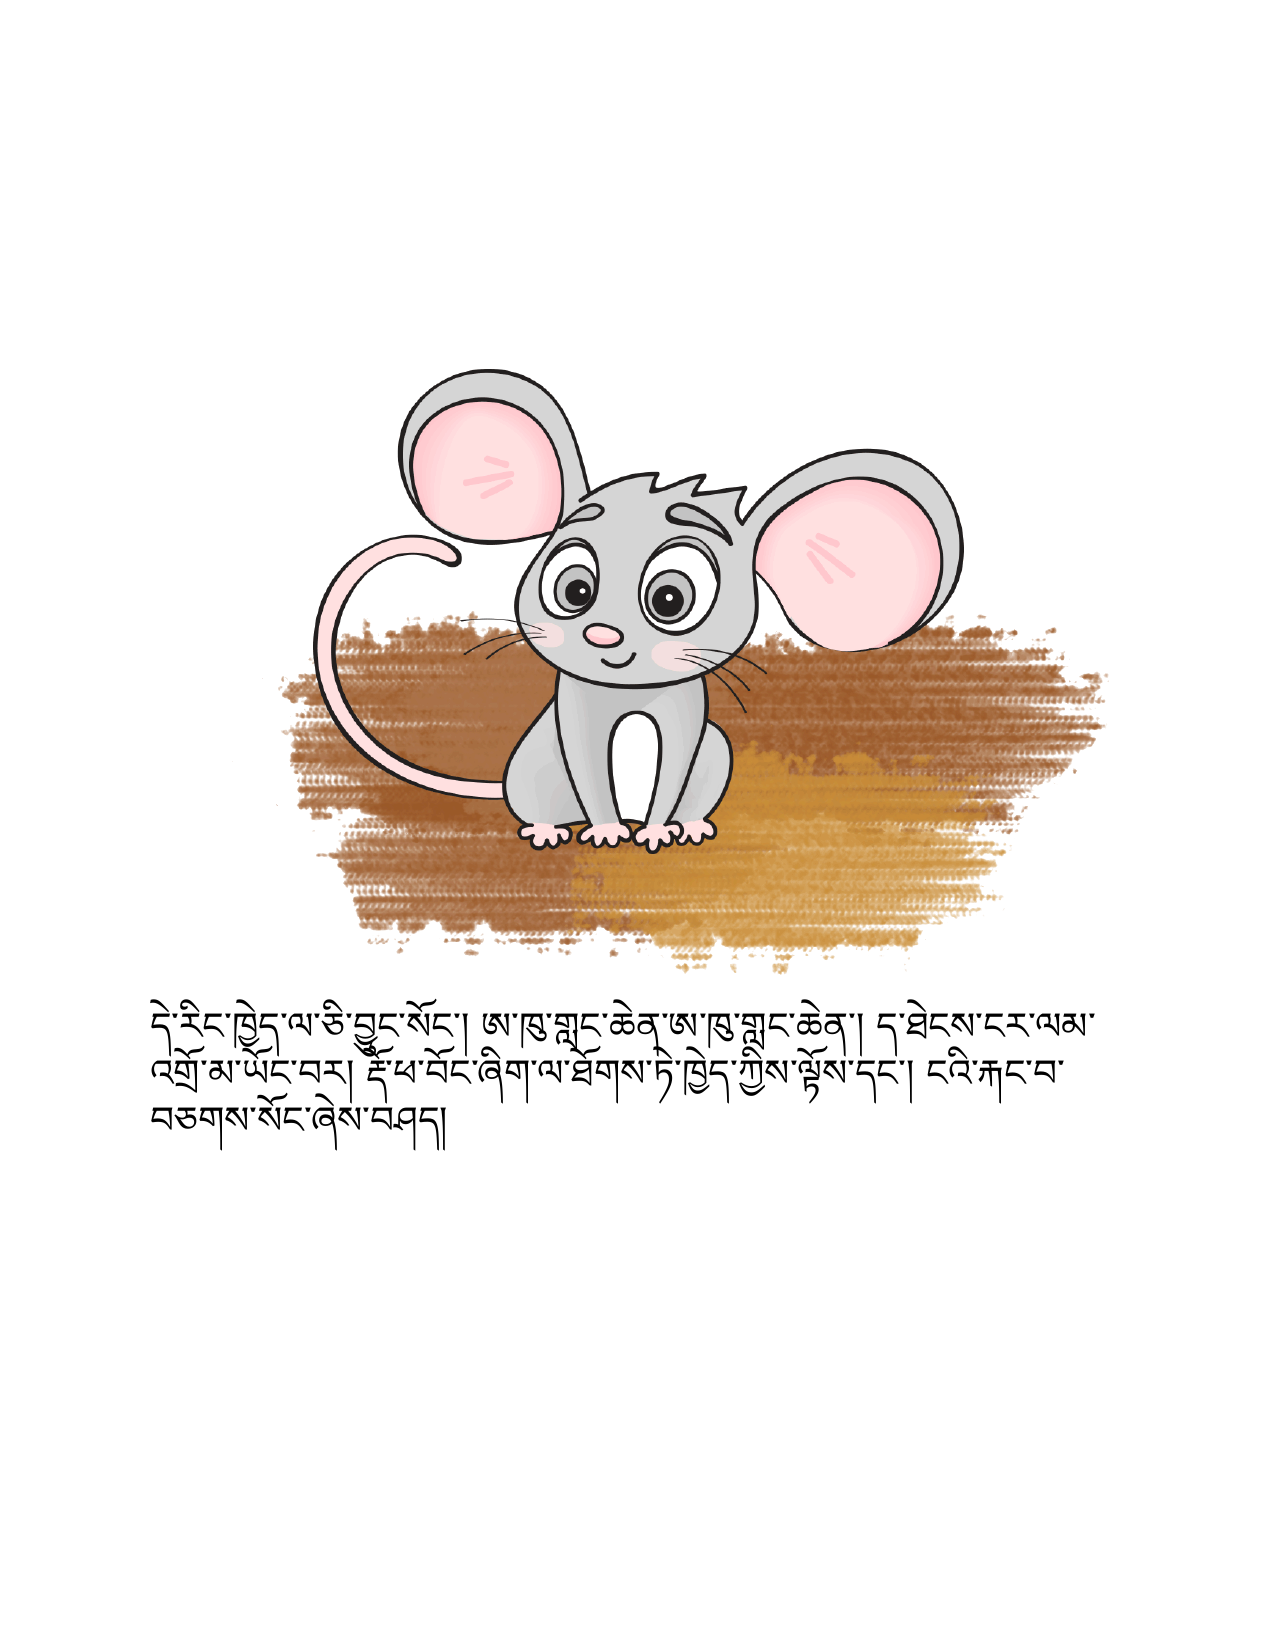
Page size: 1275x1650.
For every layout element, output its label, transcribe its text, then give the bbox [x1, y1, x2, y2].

text དེ་རིང་ཁྱེད་ལ་ཅི་བྱུང་སོང་། ཨ་ཁུ་གླང་ཆེན་ཨ་ཁུ་གླང་ཆེན་། ད་ཐེངས་ངར་ལམ་འགྲོ་མ་ཡོང་བར། རྡོ་ཕ་བོང་ཞིག་ལ་ཐོགས་ཏེ་ཁྱེད་ཀྱིས་ལྟོས་དང་། ངའི་རྐང་བ་བཅགས་སོང་ཞེས་བཤད། [150, 1002, 1125, 1143]
picture [150, 221, 1125, 1002]
